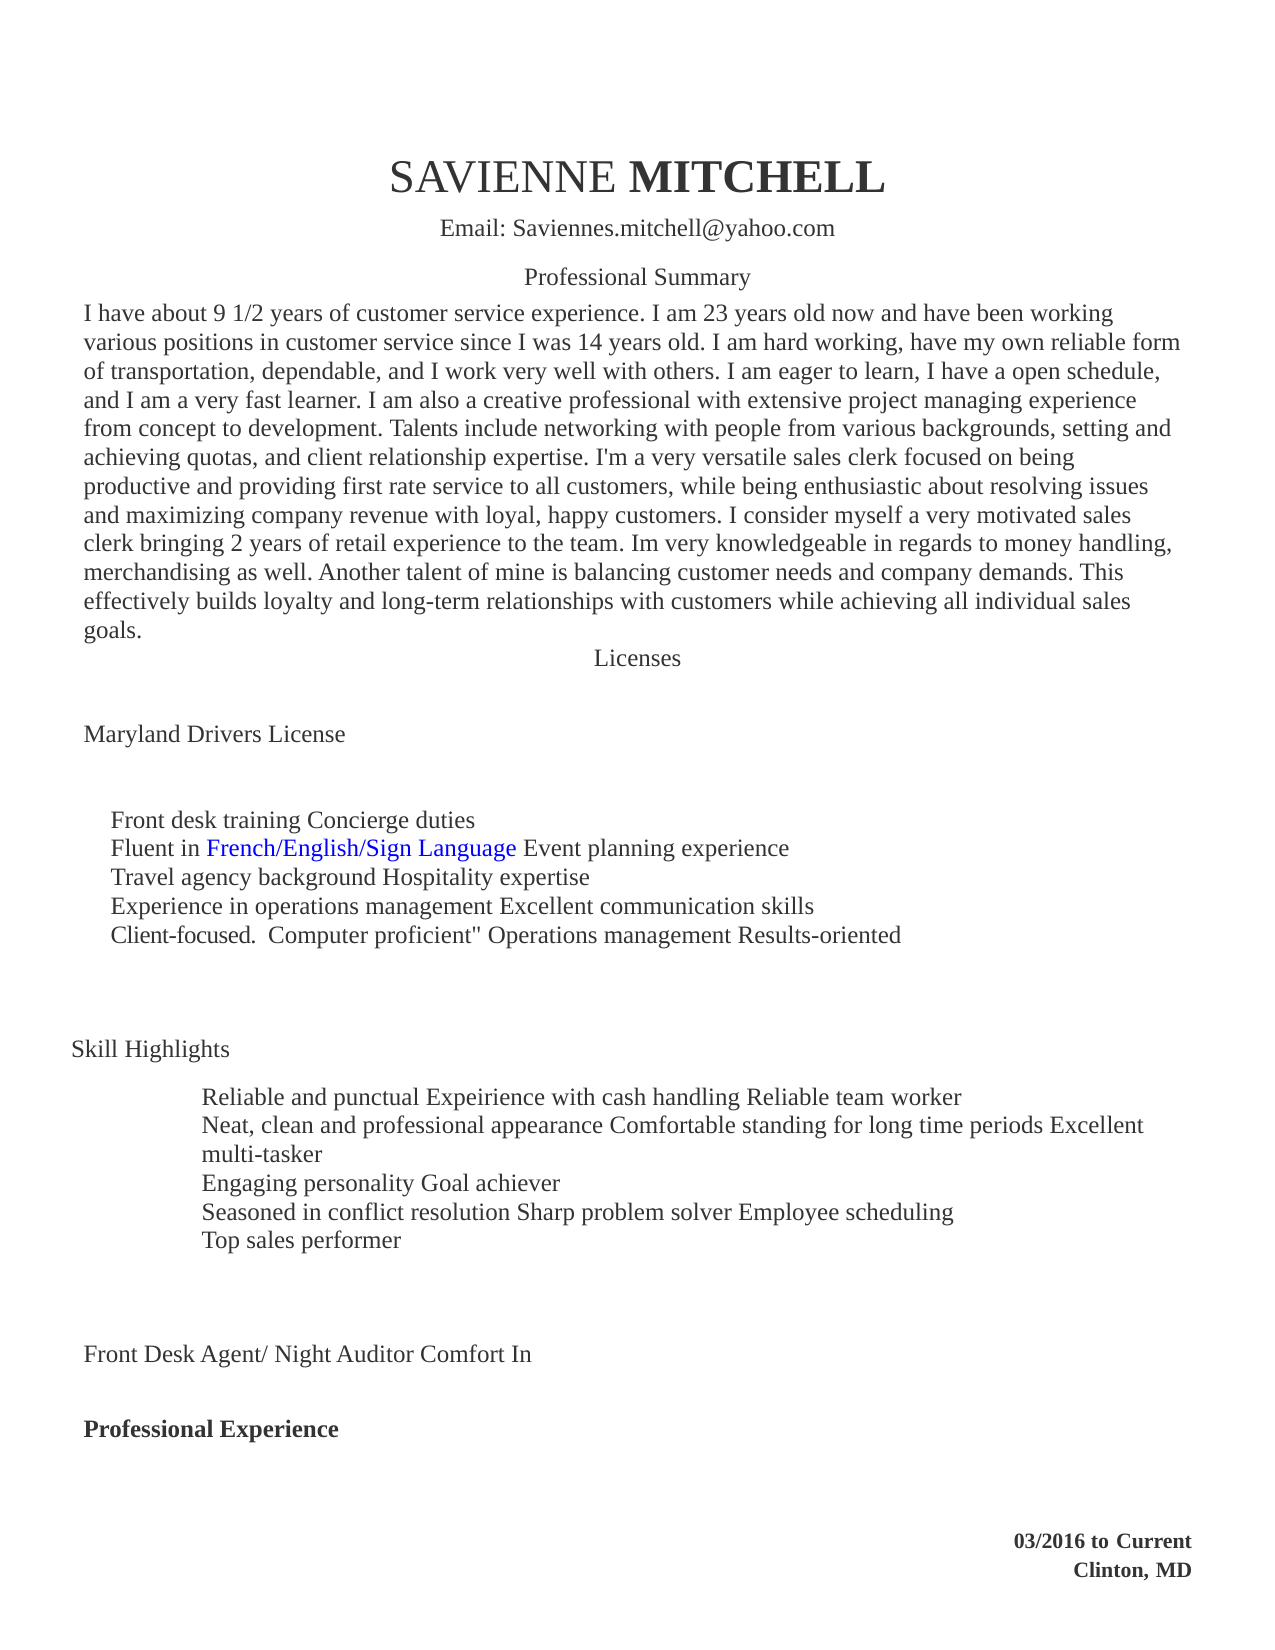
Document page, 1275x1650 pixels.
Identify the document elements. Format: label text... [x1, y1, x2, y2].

text 03/2016 to Current [71, 1537, 1192, 1562]
text Front Desk Agent/ Night Auditor Comfort In [83, 1346, 1204, 1375]
text Top sales performer [201, 1230, 1204, 1259]
text Professional Experience [83, 1392, 1204, 1450]
text Front desk training Concierge duties [110, 808, 990, 837]
text Neat, clean and professional appearance Comfortable standing for long time periods Excellent multi-tasker [201, 1115, 1163, 1173]
text Client-focused. Computer proficient" Operations management Results-oriented [110, 923, 1051, 952]
text Fluent in French/English/Sign Language Event planning experience [110, 837, 1204, 866]
text Experience in operations management Excellent communication skills [110, 894, 1204, 923]
text Engaging personality Goal achiever [201, 1173, 913, 1202]
text Clinton, MD [71, 1566, 1192, 1591]
text Travel agency background Hospitality expertise [110, 866, 1163, 894]
text Maryland Drivers License [83, 721, 1204, 750]
text Seasoned in conflict resolution Sharp problem solver Employee scheduling [201, 1202, 968, 1230]
text SAVIENNE MITCHELL [132, 150, 1143, 204]
text Skill Highlights [71, 1039, 1204, 1068]
text Professional Summary [132, 264, 1143, 292]
text Reliable and punctual Expeirience with cash handling Reliable team worker [201, 1087, 987, 1115]
text Licenses [131, 645, 1143, 674]
text Email: Saviennes.mitchell@yahoo.com [132, 214, 1143, 243]
text I have about 9 1/2 years of customer service experience. I am 23 years old now and have been working various positions in customer service since I was 14 years old. I am hard working, have my own reliable form of transportation, dependable, and I work very well with others. I am eager to learn, I have a open schedule, and I am a very fast learner. I am also a creative professional with extensive project managing experience from concept to development. Talents include networking with people from various backgrounds, setting and achieving quotas, and client relationship expertise. I'm a very versatile sales clerk focused on being productive and providing first rate service to all customers, while being enthusiastic about resolving issues and maximizing company revenue with loyal, happy customers. I consider myself a very motivated sales clerk bringing 2 years of retail experience to the team. Im very knowledgeable in regards to money handling, merchandising as well. Another talent of mine is balancing customer needs and company demands. This effectively builds loyalty and long-term relationships with customers while achieving all individual sales goals. [83, 300, 1187, 645]
